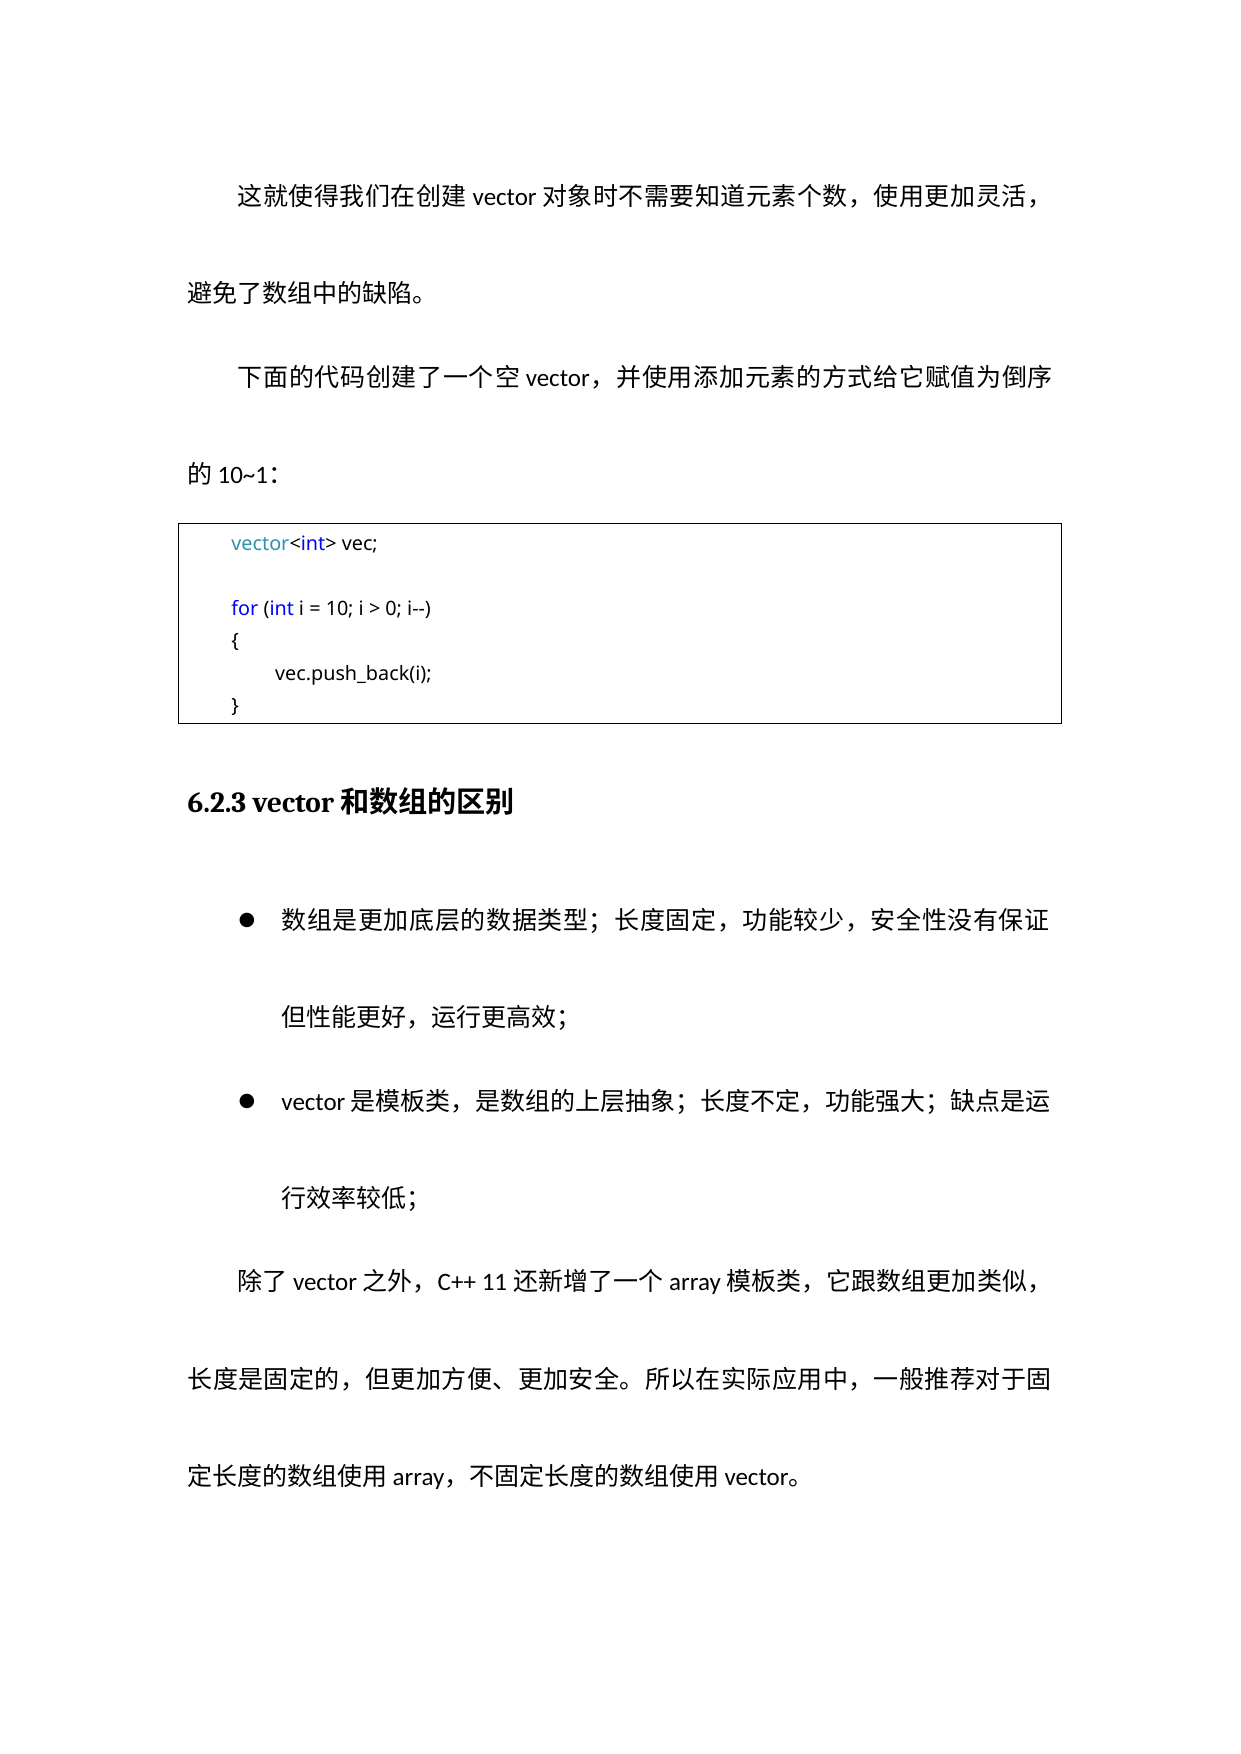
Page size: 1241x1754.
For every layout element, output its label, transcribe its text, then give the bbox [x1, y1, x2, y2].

text } [179, 686, 1061, 723]
text 下面的代码创建了一个空vector，并使用添加元素的方式给它赋值为倒序的10~1： [187, 343, 1053, 505]
list 数组是更加底层的数据类型；长度固定，功能较少，安全性没有保证；但性能更好，运行更高效； [237, 886, 1053, 1048]
text 这就使得我们在创建vector对象时不需要知道元素个数，使用更加灵活，避免了数组中的缺陷。 [187, 162, 1053, 324]
text { [187, 624, 1053, 656]
text vec.push_back(i); [187, 656, 1053, 686]
subtitle 6.2.3 vector和数组的区别 [187, 767, 1053, 832]
text 除了vector之外，C++ 11 还新增了一个array模板类，它跟数组更加类似，长度是固定的，但更加方便、更加安全。所以在实际应用中，一般推荐对于固定长度的数组使用array，不固定长度的数组使用vector。 [187, 1247, 1053, 1507]
text vector<int> vec; [179, 524, 1061, 559]
list vector是模板类，是数组的上层抽象；长度不定，功能强大；缺点是运行效率较低； [237, 1067, 1053, 1229]
text for (int i = 10; i > 0; i--) [187, 591, 1053, 624]
